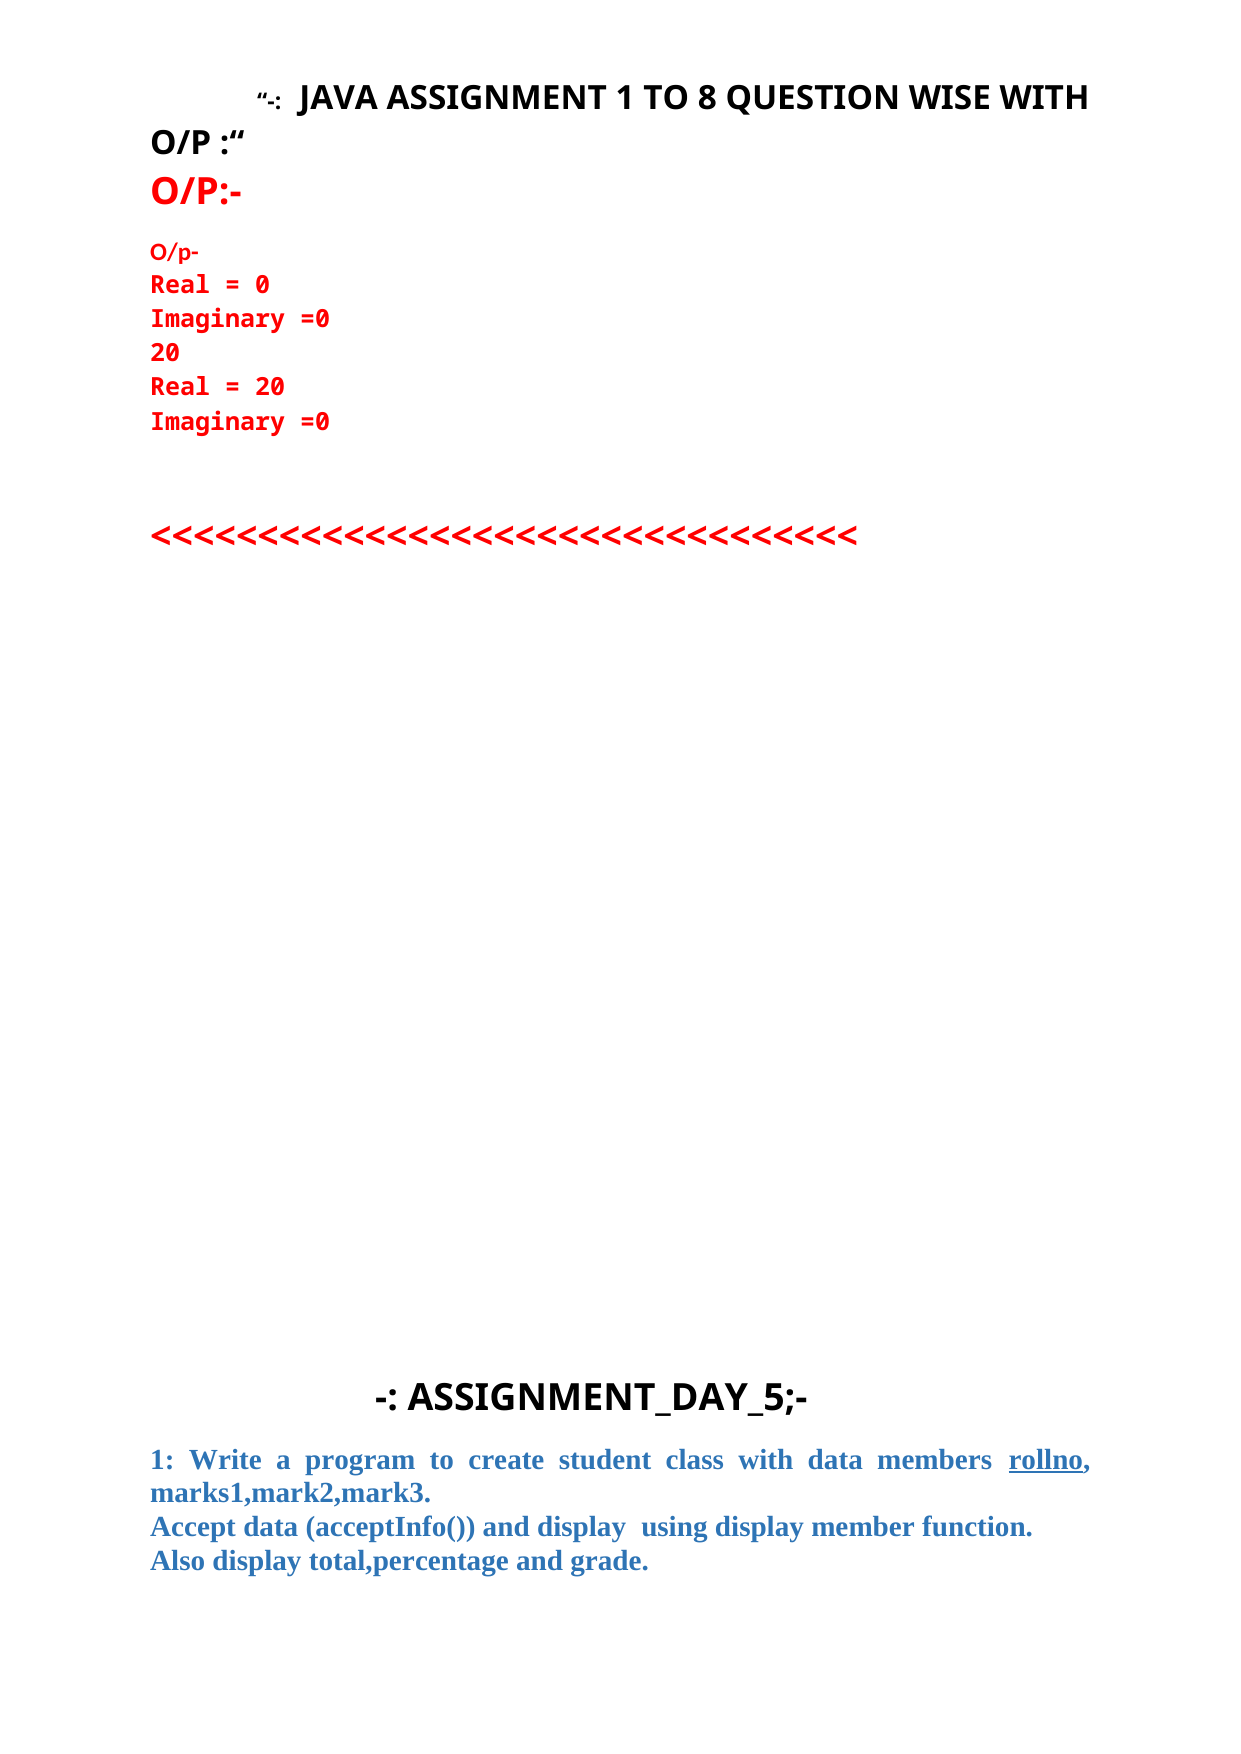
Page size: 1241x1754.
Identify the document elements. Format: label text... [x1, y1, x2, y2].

text Also display total,percentage and grade. [150, 1543, 1090, 1576]
text O/P:- [150, 164, 1090, 216]
text -: ASSIGNMENT_DAY_5;- [150, 1370, 1090, 1421]
text Real = 20 [150, 369, 1090, 403]
text Imaginary =0 [150, 301, 1090, 335]
text O/p- [150, 236, 1090, 267]
text Imaginary =0 [150, 403, 1090, 437]
text 1: Write a program to create student class with data members rollno, marks1,mark2,mark3. [150, 1442, 1090, 1509]
text <<<<<<<<<<<<<<<<<<<<<<<<<<<<<<<<< [150, 509, 1090, 560]
text 20 [150, 335, 1090, 369]
text Accept data (acceptInfo()) and display using display member function. [150, 1509, 1090, 1543]
text Real = 0 [150, 267, 1090, 301]
